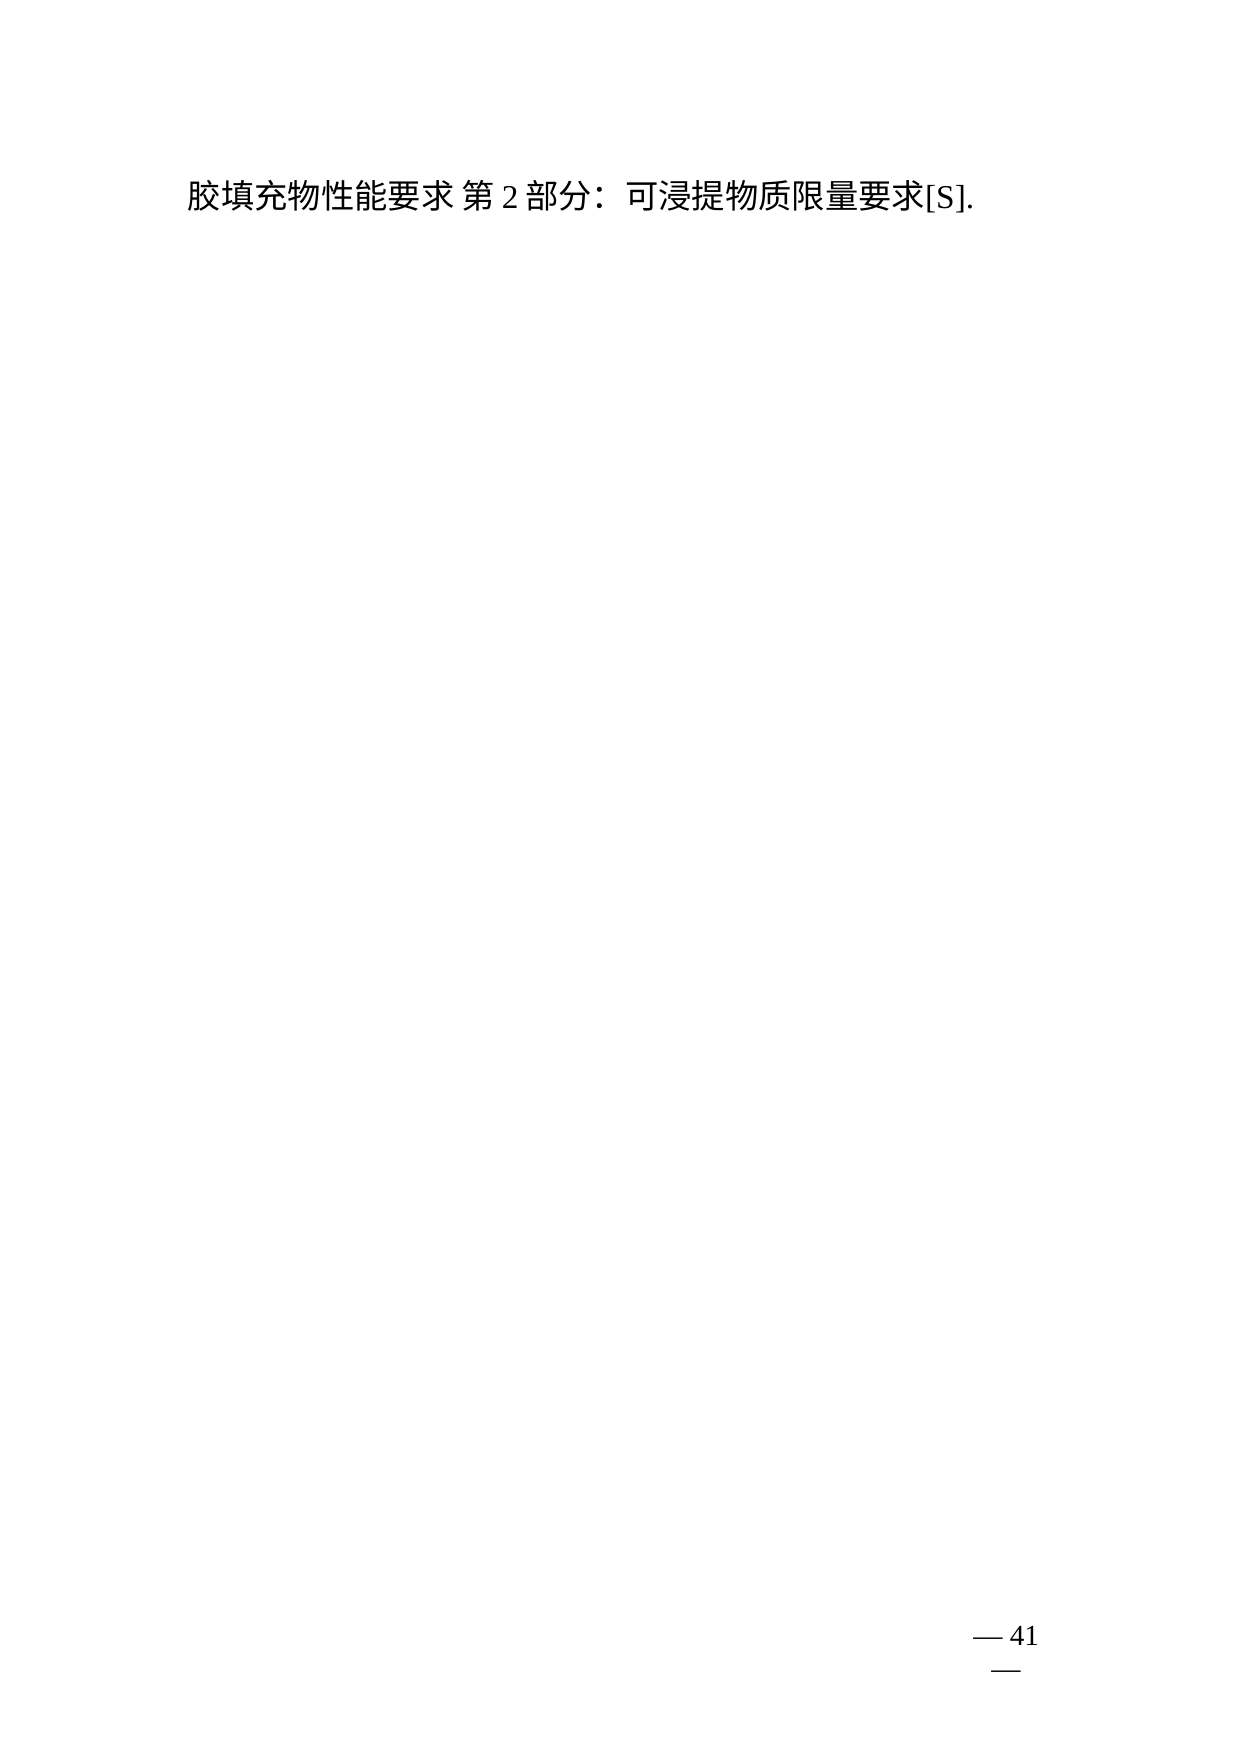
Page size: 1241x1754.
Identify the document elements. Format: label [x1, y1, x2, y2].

list [187, 162, 1053, 227]
